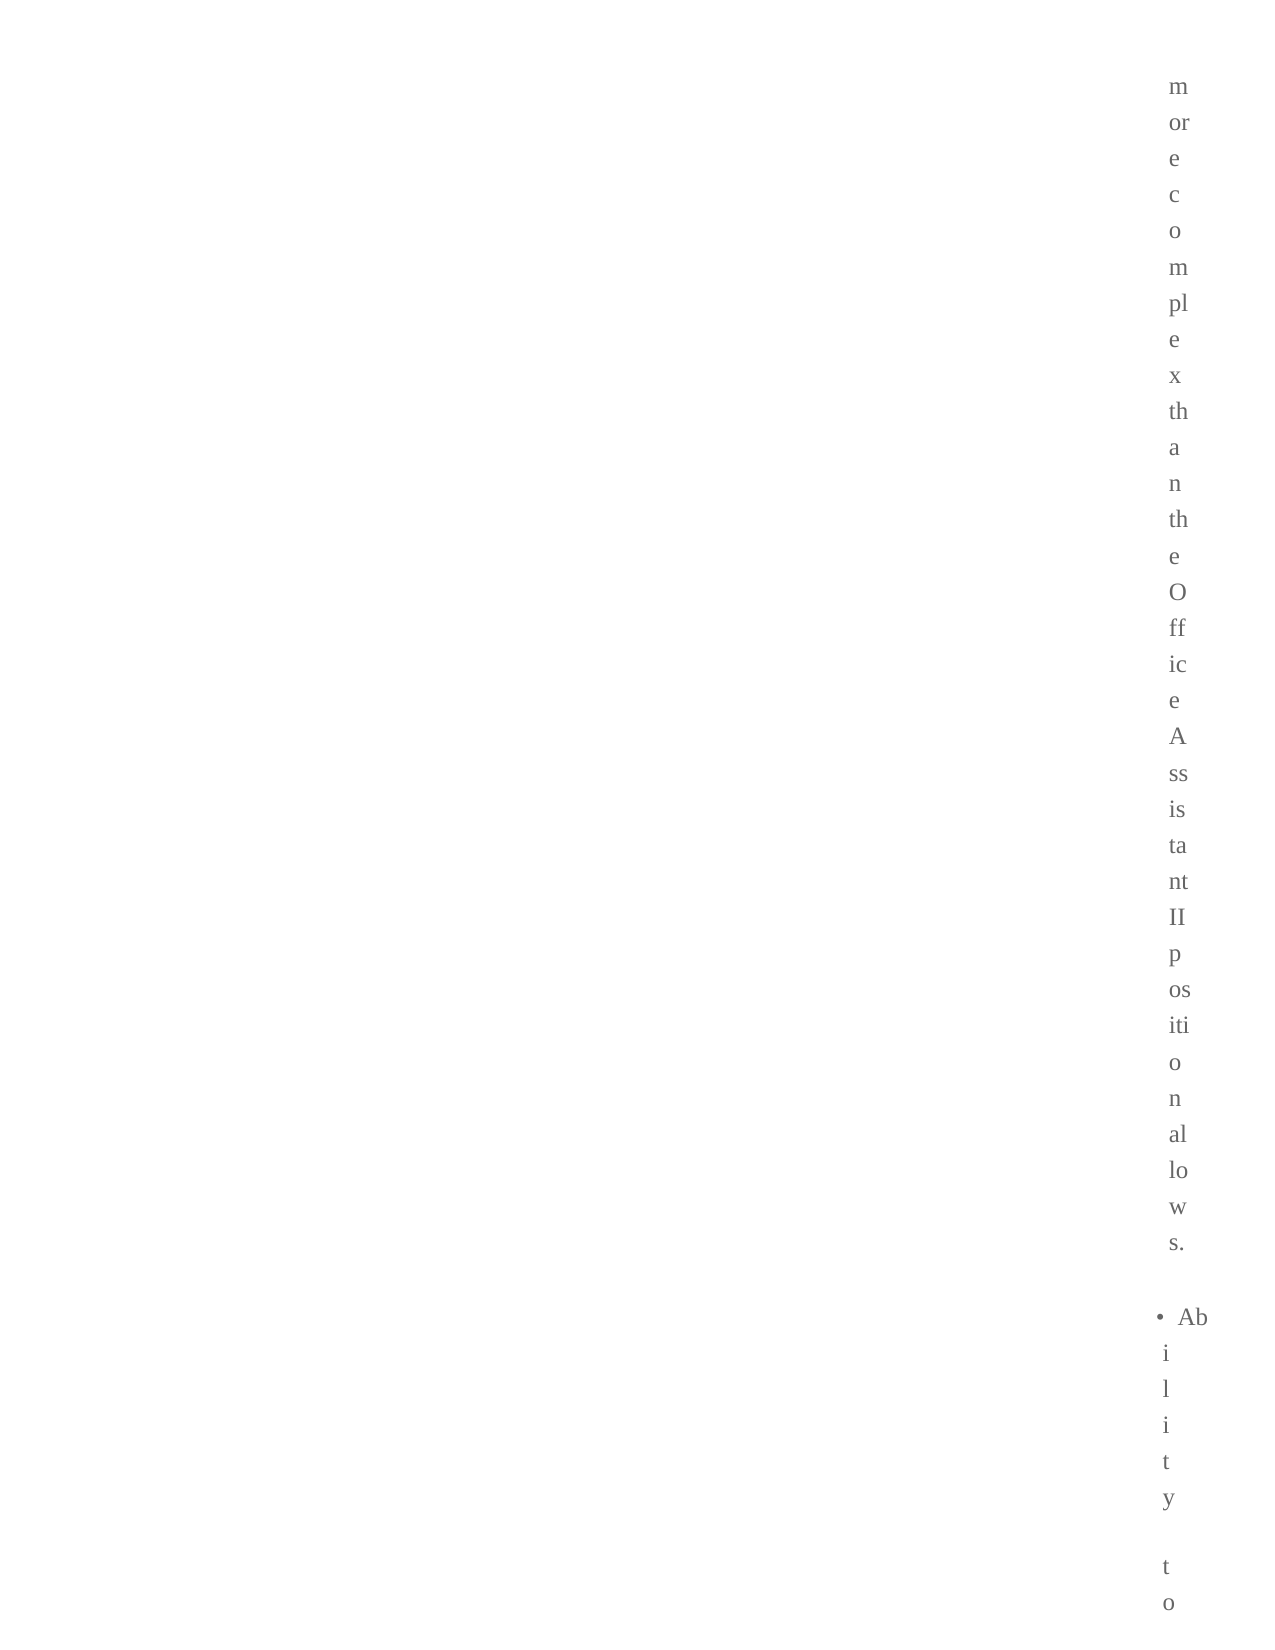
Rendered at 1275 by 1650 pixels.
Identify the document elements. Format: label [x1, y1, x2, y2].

text [1163, 71, 1192, 1256]
